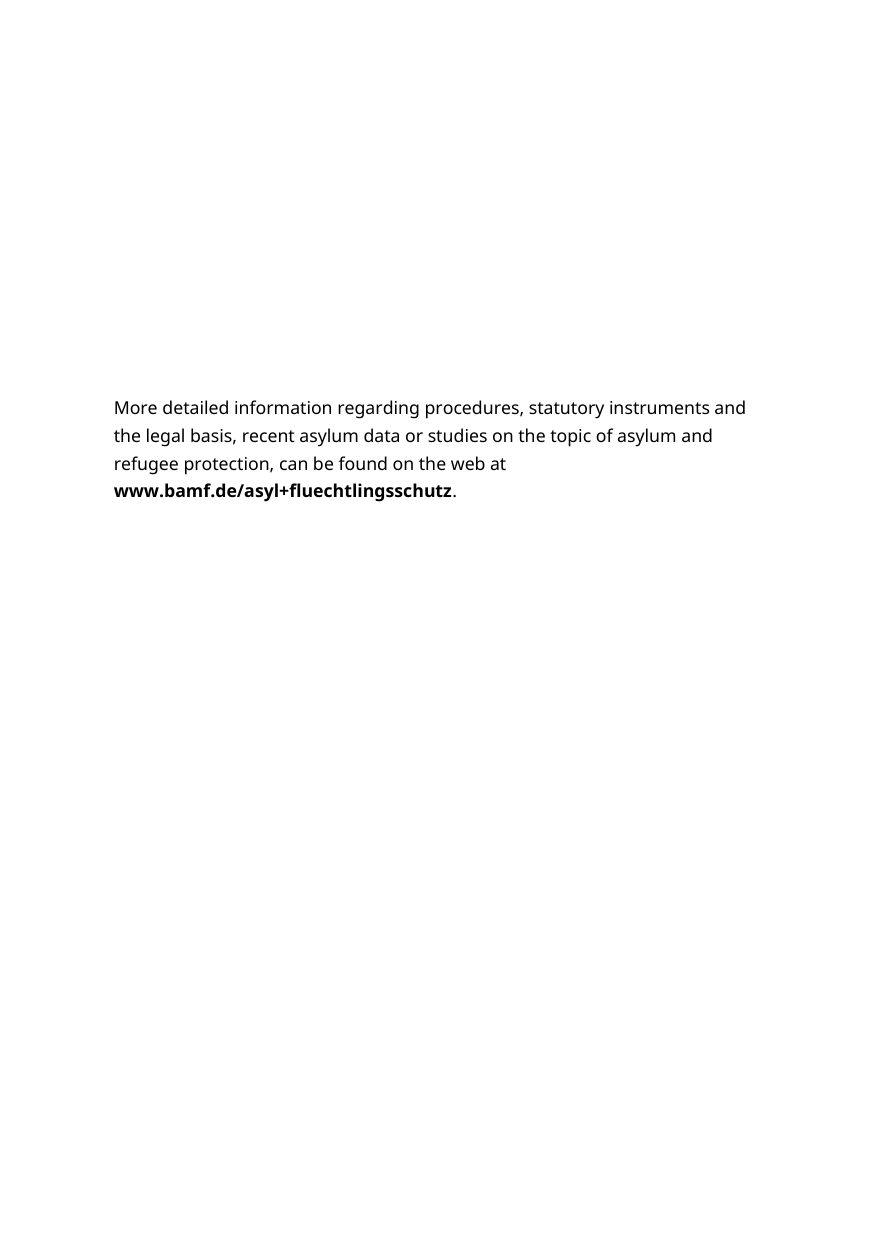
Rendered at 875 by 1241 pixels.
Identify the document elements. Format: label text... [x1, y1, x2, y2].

text More detailed information regarding procedures, statutory instruments and the legal basis, recent asylum data or studies on the topic of asylum and refugee protection, can be found on the web at www.bamf.de/asyl+fluechtlingsschutz. [113, 396, 768, 503]
